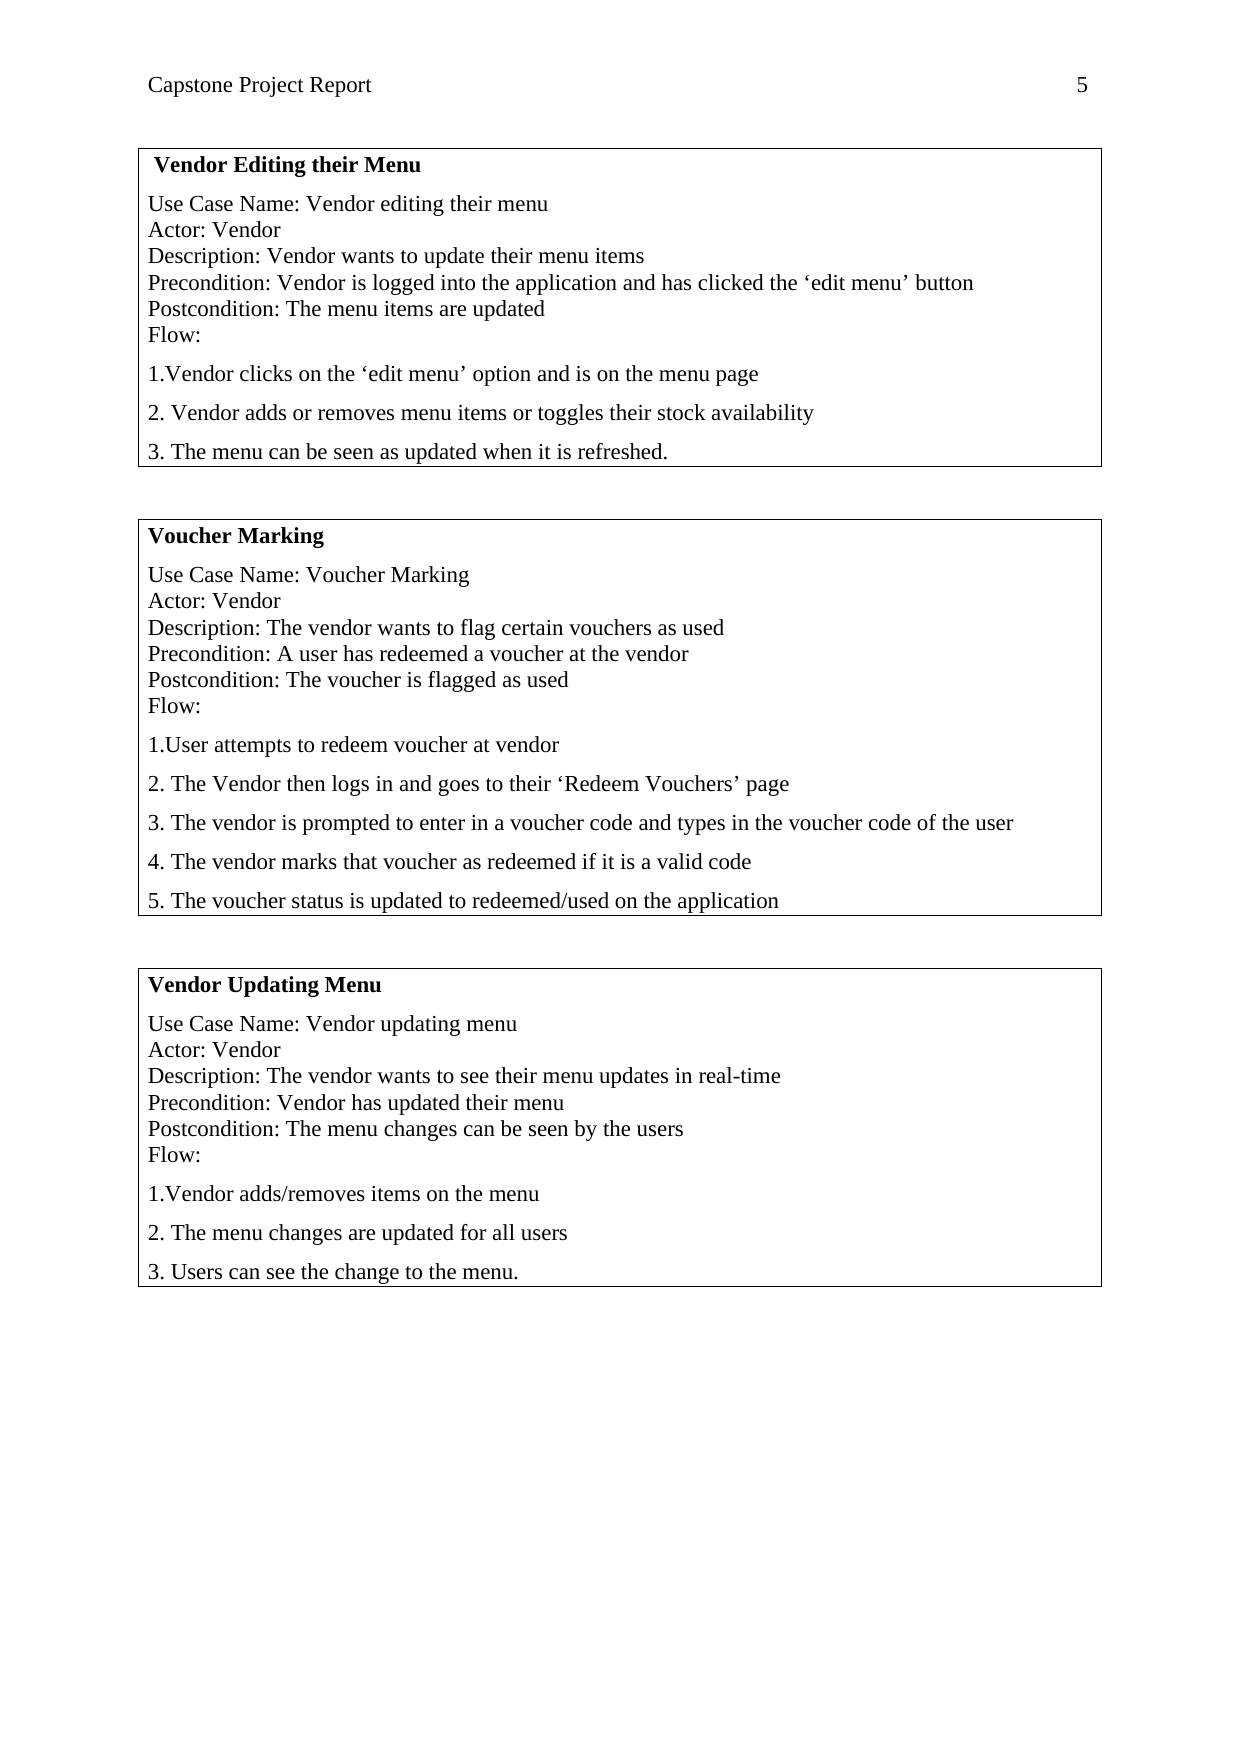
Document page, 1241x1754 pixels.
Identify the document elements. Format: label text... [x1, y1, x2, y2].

text 2. Vendor adds or removes menu items or toggles their stock availability [139, 396, 1101, 426]
text Use Case Name: Vendor updating menu Actor: Vendor Description: The vendor wants to see their menu updates in real-time Precondition: Vendor has updated their menu Postcondition: The menu changes can be seen by the users Flow: [139, 1007, 1101, 1168]
text Vendor Updating Menu [139, 969, 1101, 997]
text Voucher Marking [139, 520, 1101, 548]
text Use Case Name: Voucher Marking Actor: Vendor Description: The vendor wants to flag certain vouchers as used Precondition: A user has redeemed a voucher at the vendor Postcondition: The voucher is flagged as used Flow: [139, 558, 1101, 719]
text 2. The menu changes are updated for all users [139, 1216, 1101, 1246]
text 1.Vendor adds/removes items on the menu [139, 1177, 1101, 1207]
text Vendor Editing their Menu [139, 149, 1101, 177]
text 1.Vendor clicks on the ‘edit menu’ option and is on the menu page [139, 357, 1101, 387]
text 4. The vendor marks that voucher as redeemed if it is a valid code [139, 845, 1101, 874]
text 3. Users can see the change to the menu. [139, 1255, 1101, 1286]
text Use Case Name: Vendor editing their menu Actor: Vendor Description: Vendor wants to update their menu items Precondition: Vendor is logged into the application and has clicked the ‘edit menu’ button Postcondition: The menu items are updated Flow: [139, 187, 1101, 348]
text 2. The Vendor then logs in and goes to their ‘Redeem Vouchers’ page [139, 767, 1101, 797]
text 3. The vendor is prompted to enter in a voucher code and types in the voucher code of the user [139, 806, 1101, 836]
text 3. The menu can be seen as updated when it is refreshed. [139, 435, 1101, 466]
text 5. The voucher status is updated to redeemed/used on the application [139, 884, 1101, 915]
text 1.User attempts to redeem voucher at vendor [139, 728, 1101, 758]
